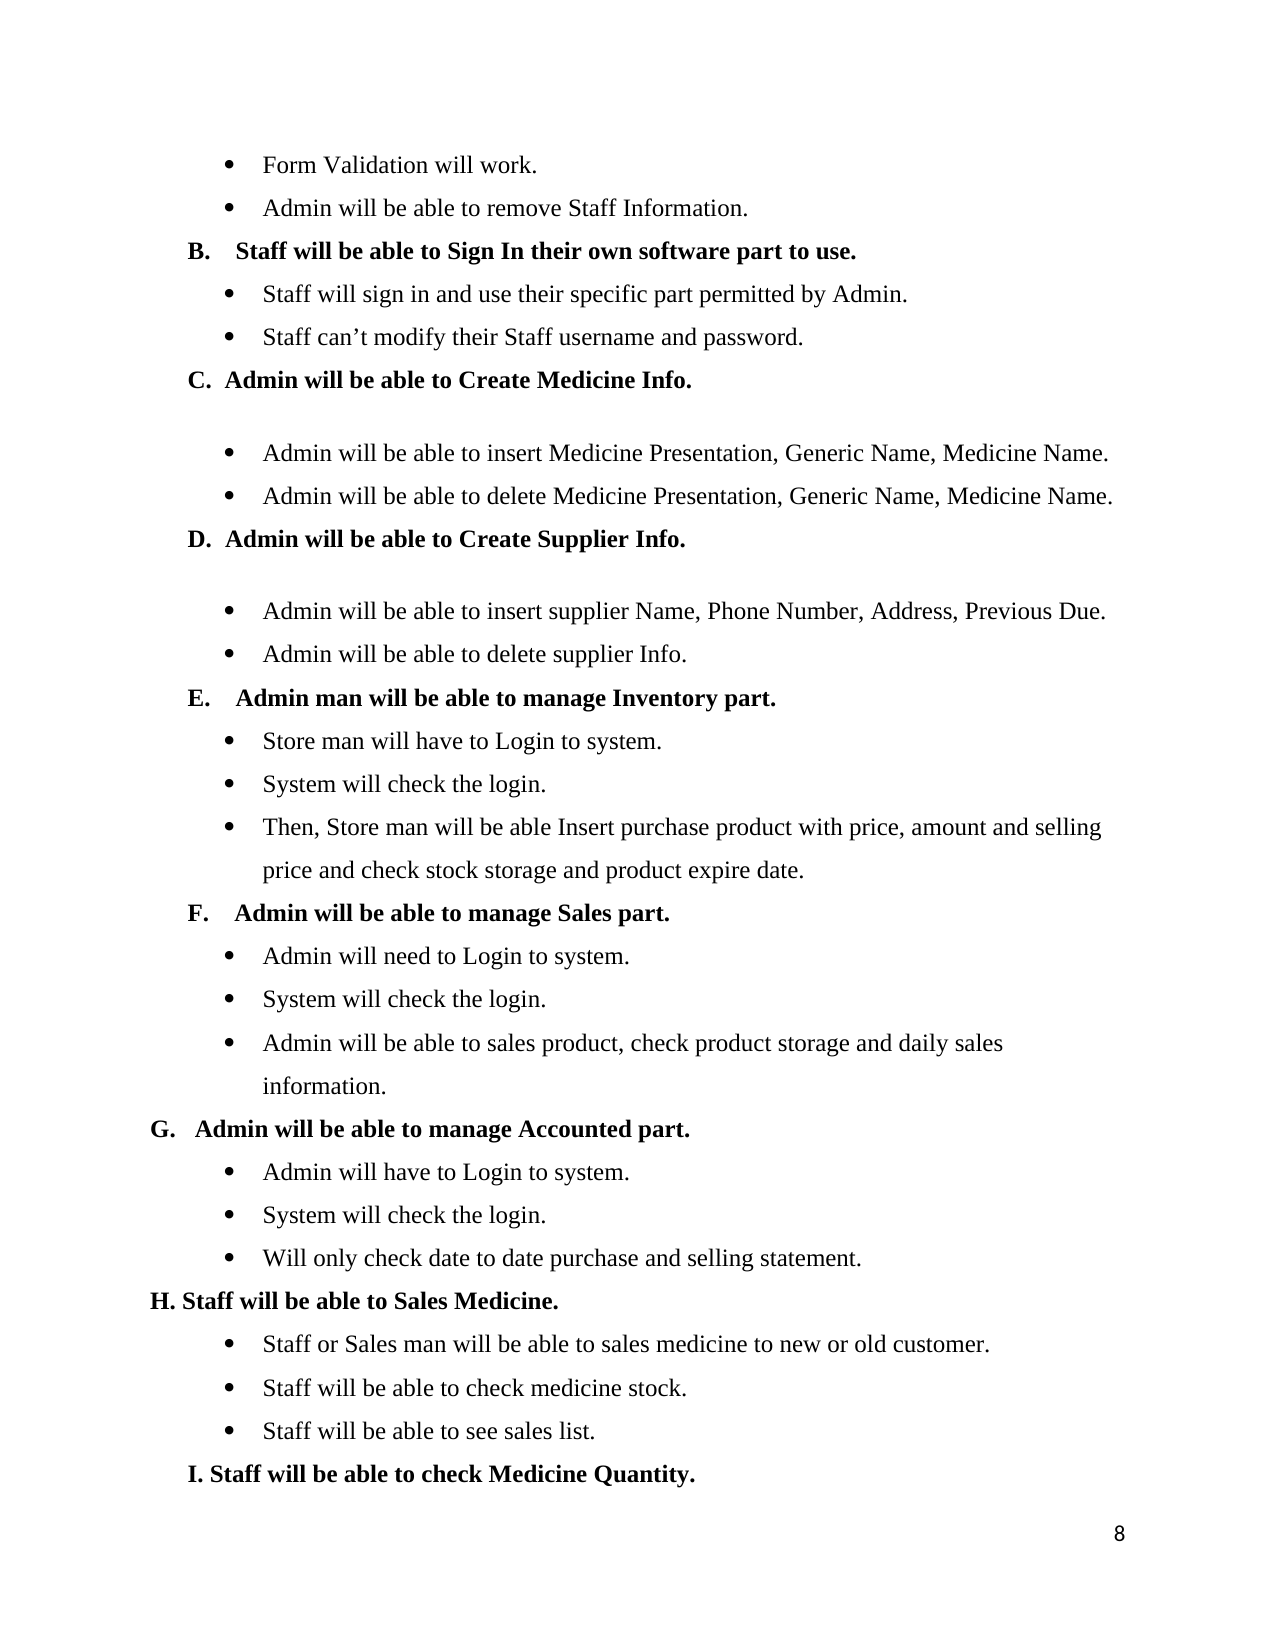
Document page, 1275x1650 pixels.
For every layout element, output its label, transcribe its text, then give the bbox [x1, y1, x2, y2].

list Will only check date to date purchase and selling statement. [225, 1243, 1125, 1272]
list Store man will have to Login to system. [225, 726, 1125, 754]
text F. Admin will be able to manage Sales part. [187, 898, 1125, 927]
text B. Staff will be able to Sign In their own software part to use. [187, 236, 1125, 265]
list Staff will sign in and use their specific part permitted by Admin. [225, 279, 1125, 308]
list Admin will be able to delete supplier Info. [225, 639, 1125, 668]
list Admin will be able to remove Staff Information. [225, 193, 1125, 222]
list Admin will be able to delete Medicine Presentation, Generic Name, Medicine Name. [225, 481, 1125, 510]
list Staff will be able to check medicine stock. [225, 1373, 1125, 1401]
list Admin will be able to insert Medicine Presentation, Generic Name, Medicine Name. [225, 438, 1125, 467]
list Staff can’t modify their Staff username and password. [225, 322, 1125, 351]
list System will check the login. [225, 984, 1125, 1013]
list Staff or Sales man will be able to sales medicine to new or old customer. [225, 1329, 1125, 1358]
list Admin will be able to sales product, check product storage and daily sales information. [225, 1028, 1125, 1099]
text I. Staff will be able to check Medicine Quantity. [150, 1459, 1125, 1488]
list Admin will have to Login to system. [225, 1157, 1125, 1186]
list Form Validation will work. [225, 150, 1125, 179]
text G. Admin will be able to manage Accounted part. [150, 1114, 1125, 1143]
list System will check the login. [225, 769, 1125, 798]
text C. Admin will be able to Create Medicine Info. [150, 366, 1125, 394]
list System will check the login. [225, 1200, 1125, 1229]
list Staff will be able to see sales list. [225, 1416, 1125, 1444]
list Admin will be able to insert supplier Name, Phone Number, Address, Previous Due. [225, 596, 1125, 625]
list Admin will be able to Create Supplier Info. [187, 524, 1125, 553]
list Then, Store man will be able Insert purchase product with price, amount and selling price and check stock storage and product expire date. [225, 812, 1125, 884]
list Admin will need to Login to system. [225, 941, 1125, 970]
text H. Staff will be able to Sales Medicine. [150, 1286, 1125, 1315]
text E. Admin man will be able to manage Inventory part. [187, 683, 1125, 711]
